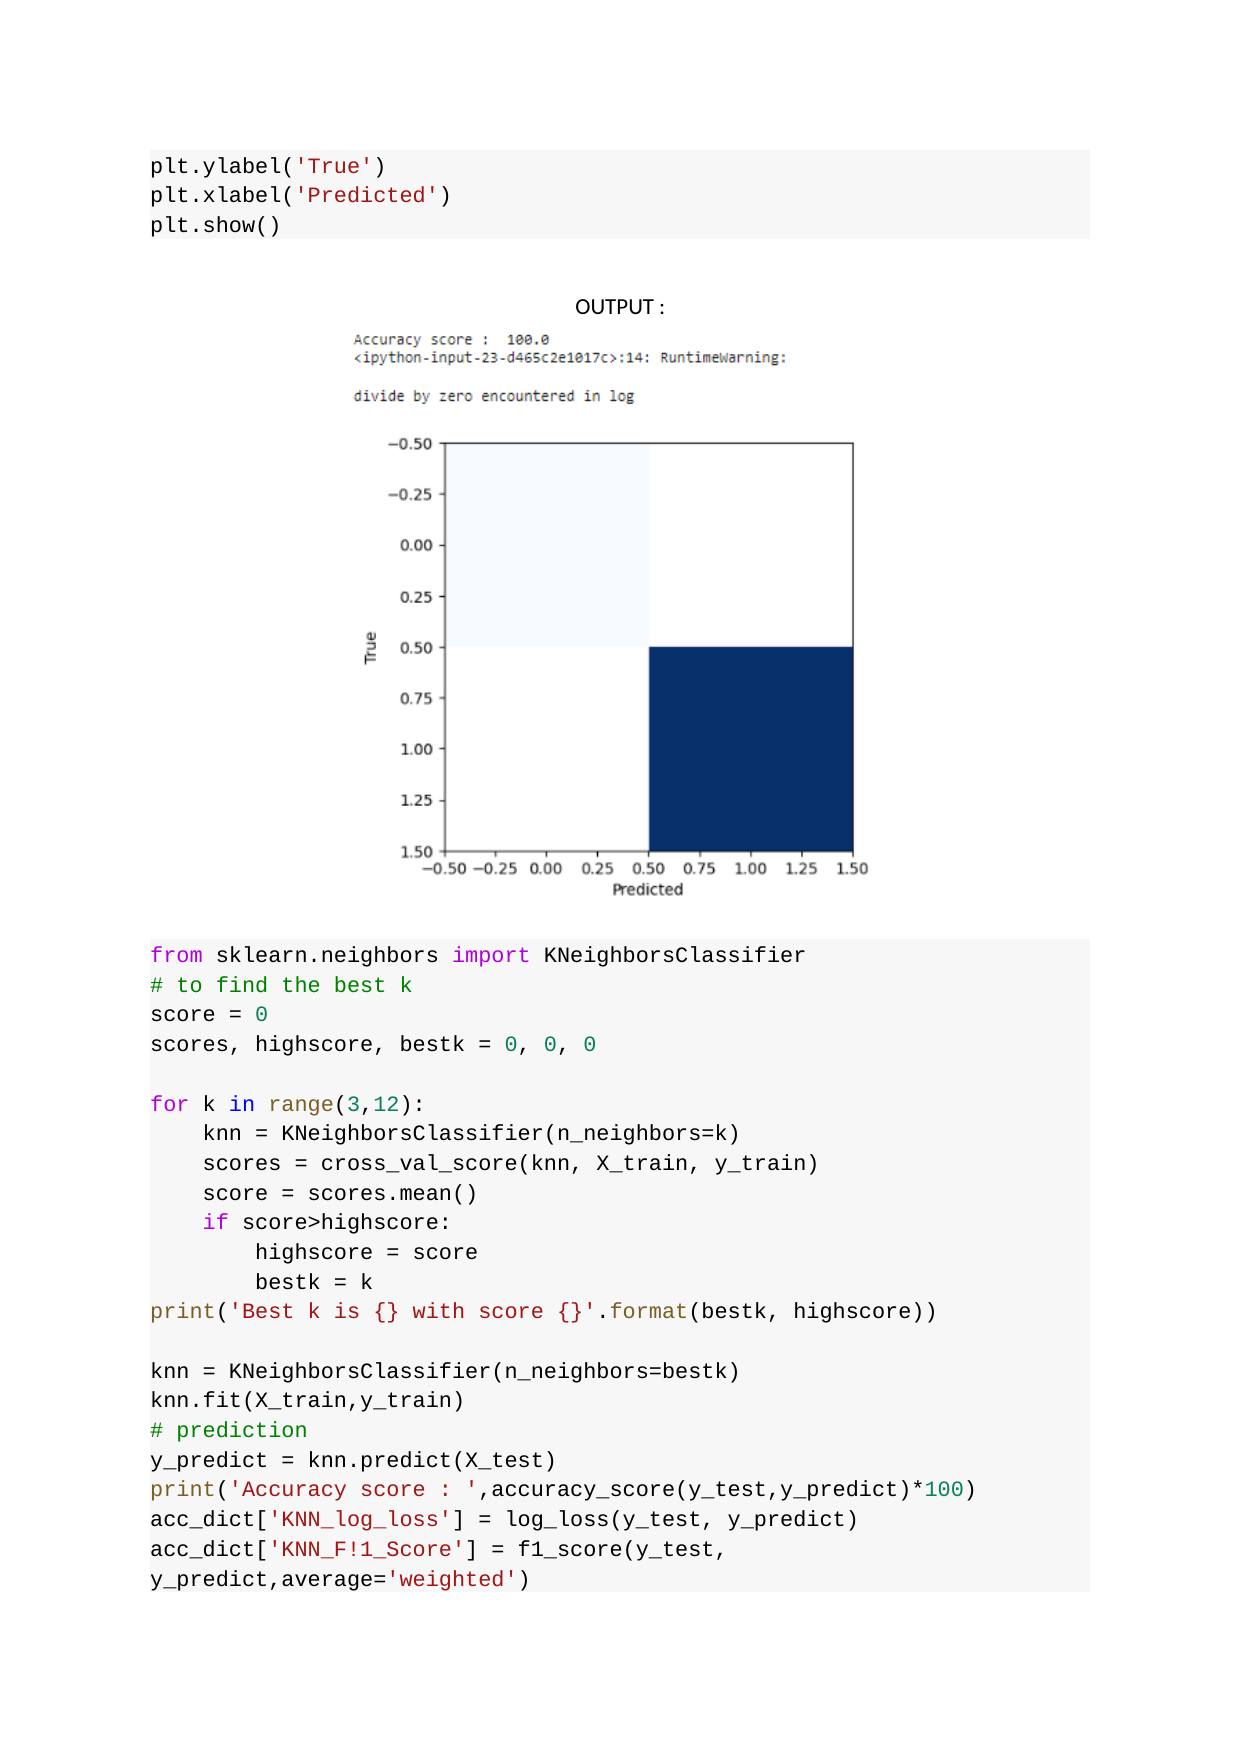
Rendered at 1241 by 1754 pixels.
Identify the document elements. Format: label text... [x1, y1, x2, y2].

text score = scores.mean() [150, 1177, 1090, 1207]
text knn.fit(X_train,y_train) [150, 1385, 1090, 1414]
text scores, highscore, bestk = 0, 0, 0 [150, 1028, 1090, 1058]
text if score>highscore: [150, 1207, 1090, 1236]
text plt.xlabel('Predicted') [150, 180, 1090, 209]
text y_predict = knn.predict(X_test) [150, 1444, 1090, 1474]
text plt.ylabel('True') [150, 150, 1090, 180]
text # to find the best k [150, 969, 1090, 999]
text scores = cross_val_score(knn, X_train, y_train) [150, 1147, 1090, 1177]
text knn = KNeighborsClassifier(n_neighbors=k) [150, 1117, 1090, 1147]
text print('Best k is {} with score {}'.format(bestk, highscore)) [150, 1296, 1090, 1325]
text print('Accuracy score : ',accuracy_score(y_test,y_predict)*100) [150, 1474, 1090, 1503]
text highscore = score [150, 1236, 1090, 1266]
text knn = KNeighborsClassifier(n_neighbors=bestk) [150, 1355, 1090, 1385]
text plt.show() [150, 209, 1090, 239]
text acc_dict['KNN_log_loss'] = log_loss(y_test, y_predict) [150, 1503, 1090, 1533]
text # prediction [150, 1414, 1090, 1444]
text for k in range(3,12): [150, 1088, 1090, 1117]
text from sklearn.neighbors import KNeighborsClassifier [150, 939, 1090, 969]
picture [347, 324, 894, 915]
text acc_dict['KNN_F!1_Score'] = f1_score(y_test, y_predict,average='weighted') [150, 1533, 1090, 1592]
text bestk = k [150, 1266, 1090, 1296]
text score = 0 [150, 999, 1090, 1028]
